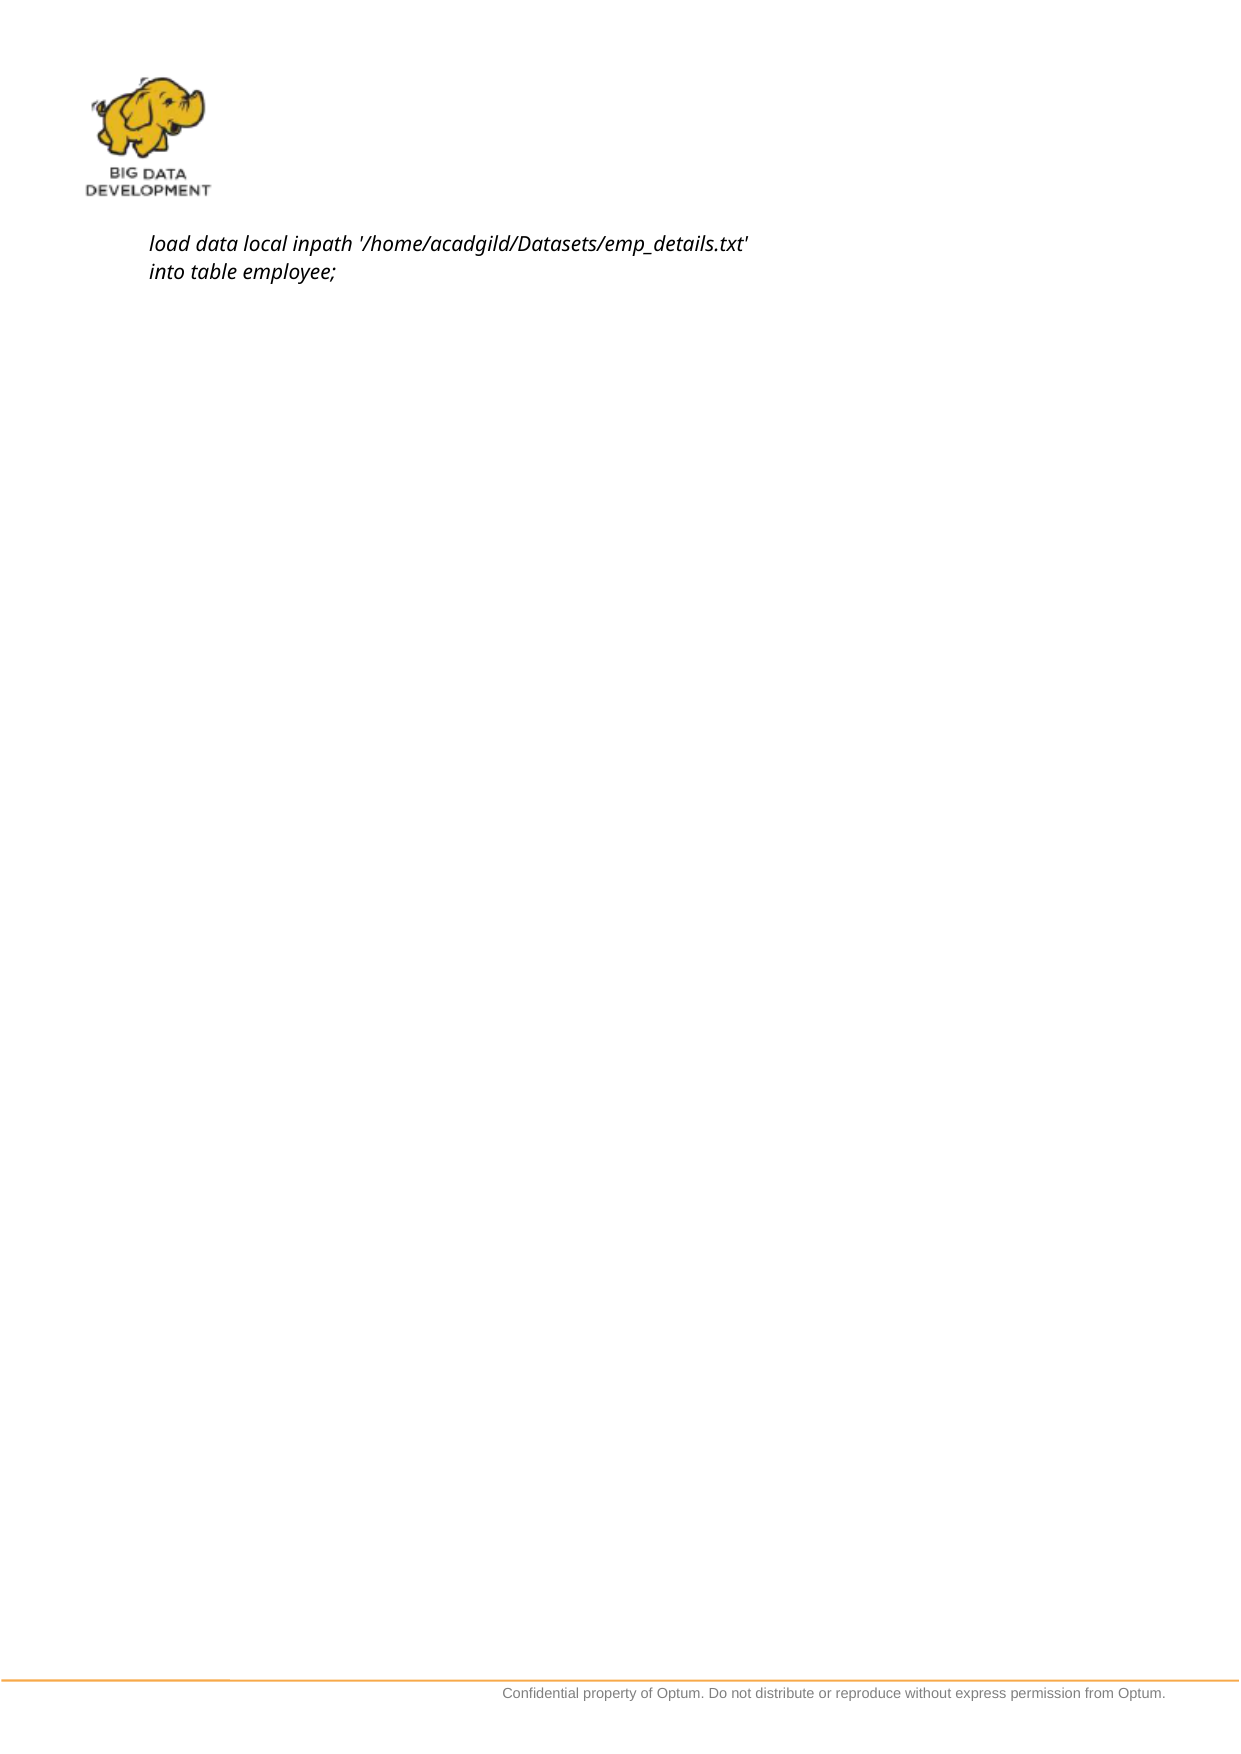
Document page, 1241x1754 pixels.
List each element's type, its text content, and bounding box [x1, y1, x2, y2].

text into table employee; [149, 257, 1166, 286]
text load data local inpath '/home/acadgild/Datasets/emp_details.txt' [149, 229, 1166, 257]
picture [73, 73, 218, 201]
